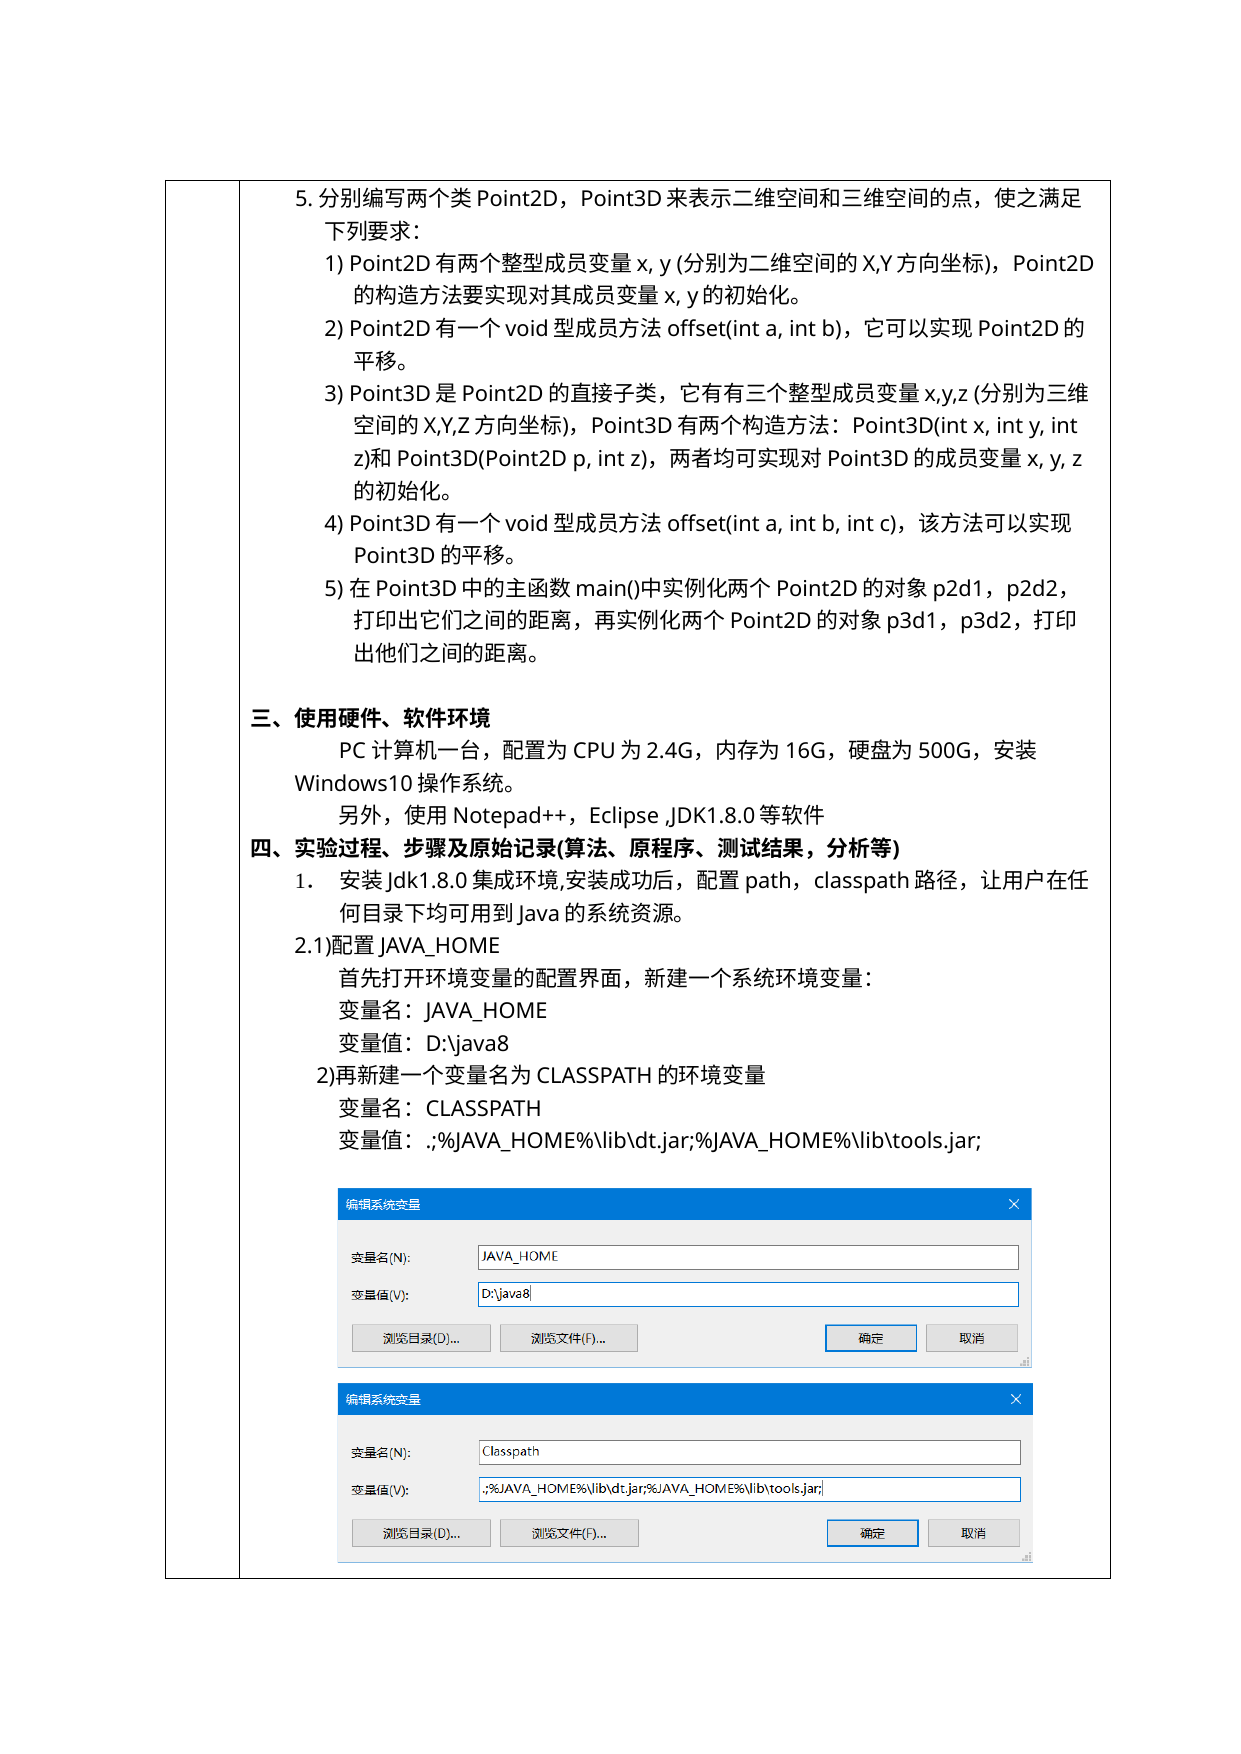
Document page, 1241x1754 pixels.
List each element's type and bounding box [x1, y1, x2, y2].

table_cell [240, 181, 1110, 1578]
table_cell [166, 181, 239, 1578]
picture [337, 1188, 1032, 1368]
picture [337, 1383, 1033, 1563]
